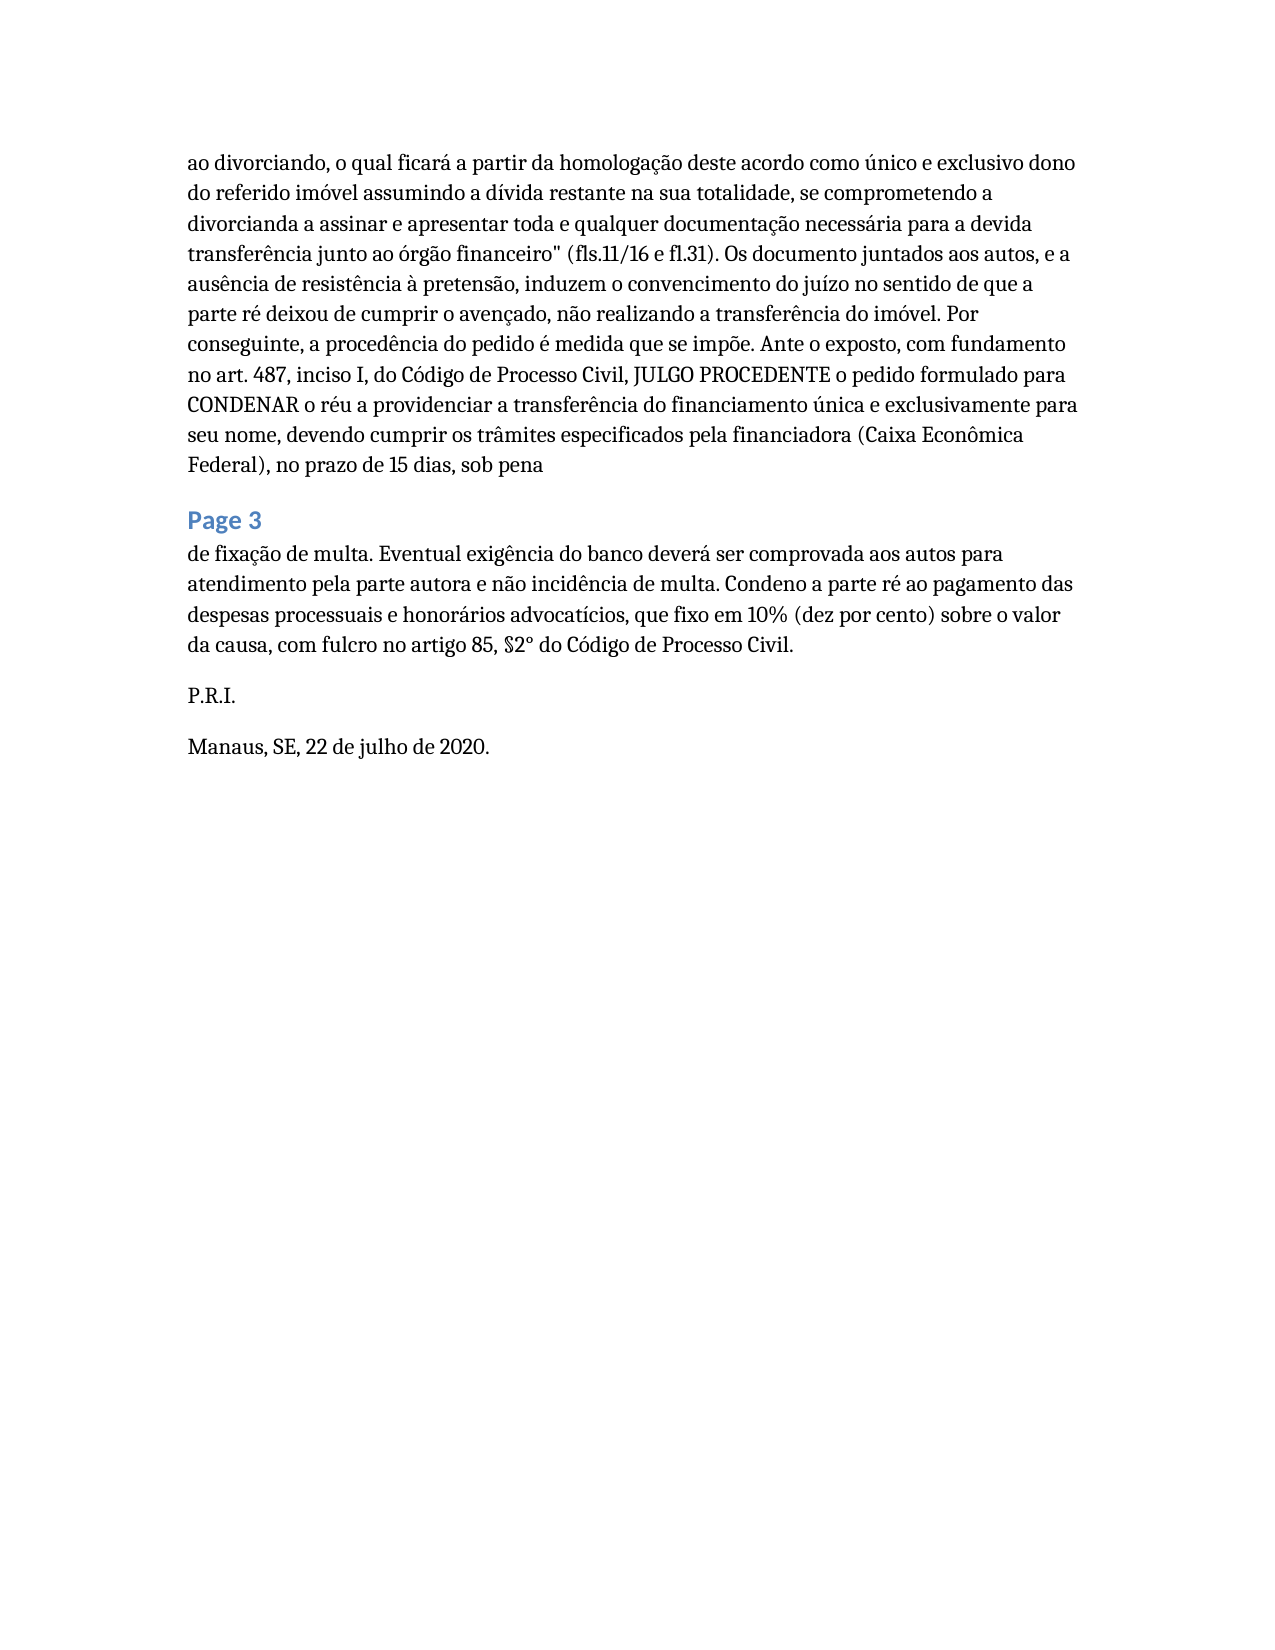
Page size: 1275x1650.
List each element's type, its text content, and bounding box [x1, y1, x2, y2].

subtitle Page 3 [187, 503, 1087, 536]
text Manaus, SE, 22 de julho de 2020. [187, 734, 1087, 760]
text P.R.I. [187, 683, 1087, 709]
text de fixação de multa. Eventual exigência do banco deverá ser comprovada aos autos para atendimento pela parte autora e não incidência de multa. Condeno a parte ré ao pagamento das despesas processuais e honorários advocatícios, que fixo em 10% (dez por cento) sobre o valor da causa, com fulcro no artigo 85, §2° do Código de Processo Civil. [187, 541, 1087, 658]
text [187, 150, 1087, 478]
